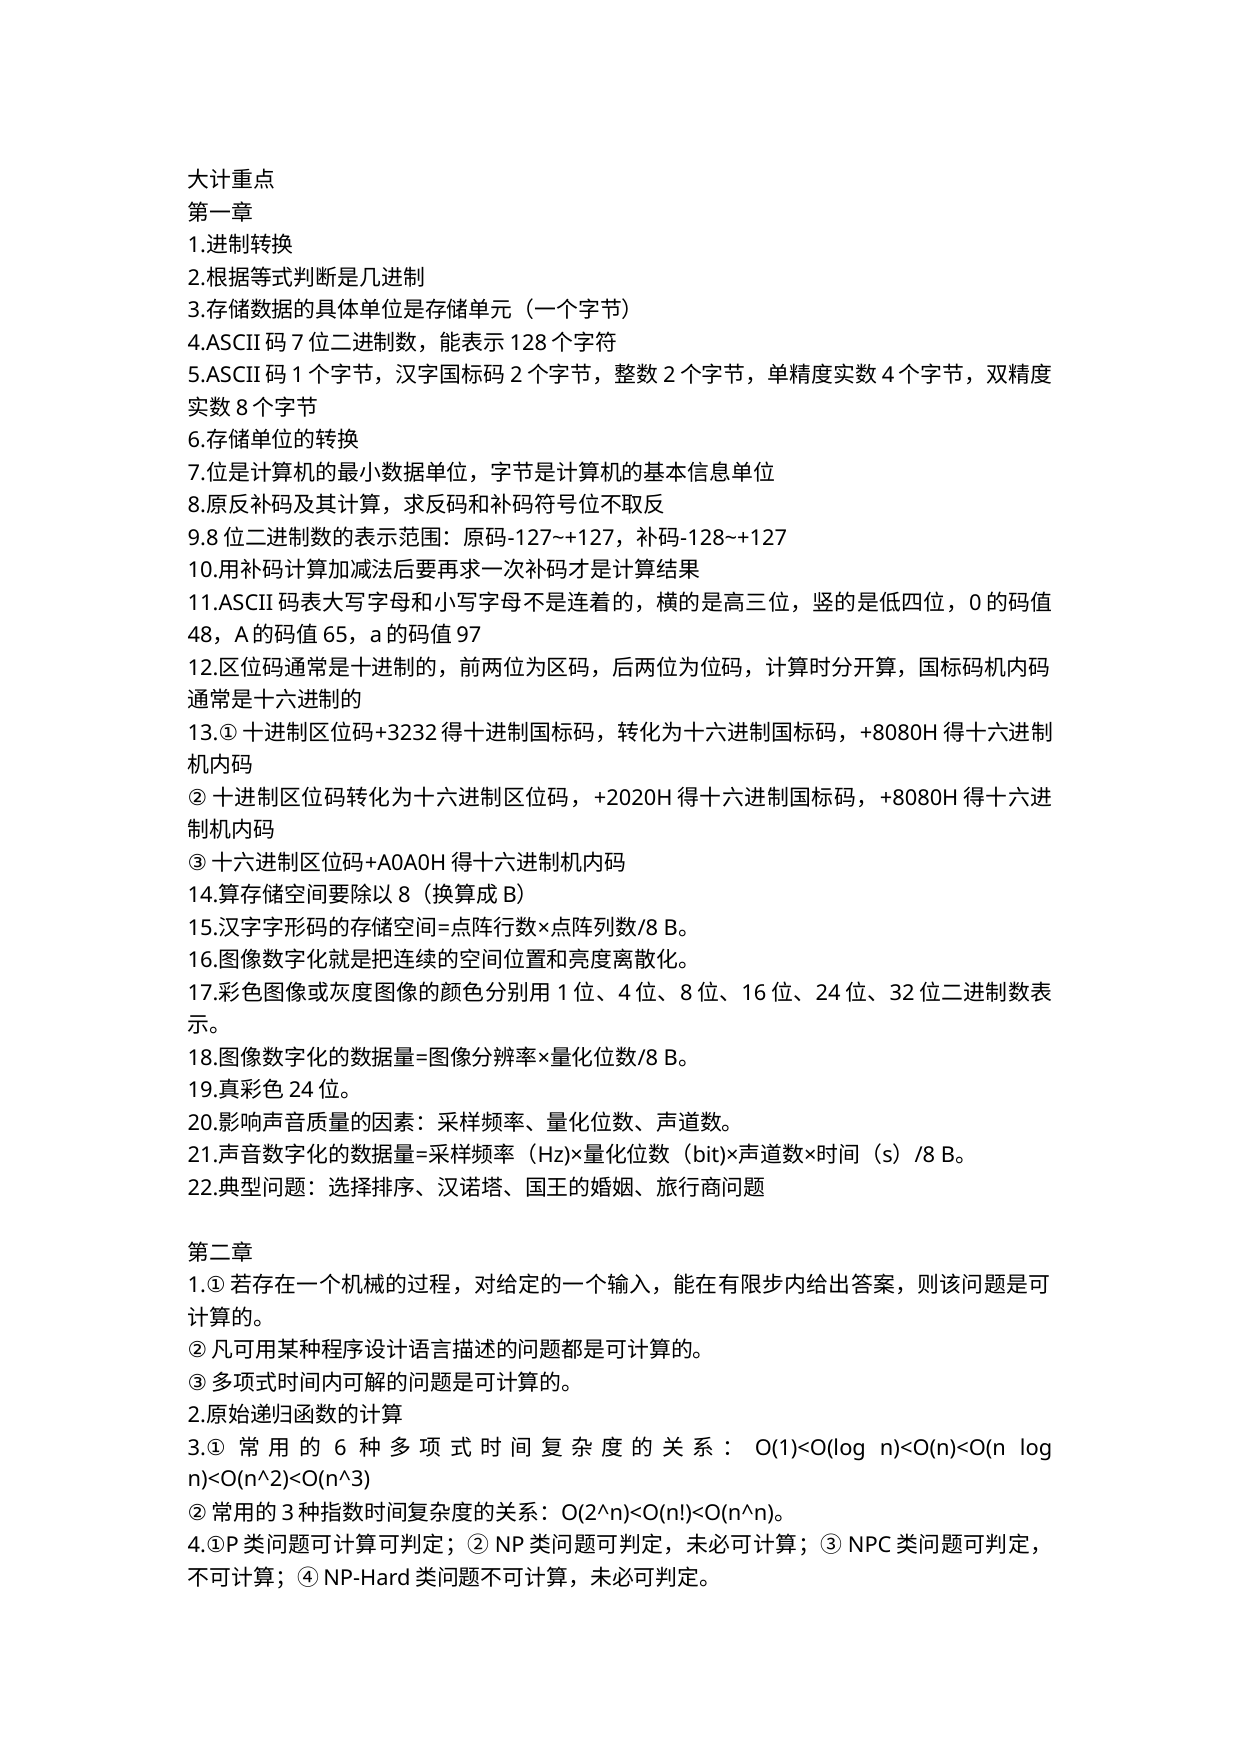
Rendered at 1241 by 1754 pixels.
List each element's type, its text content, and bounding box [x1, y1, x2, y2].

text 3.存储数据的具体单位是存储单元（一个字节） [187, 292, 1053, 324]
text 17.彩色图像或灰度图像的颜色分别用1位、4位、8位、16位、24位、32位二进制数表示。 [187, 974, 1053, 1039]
text 3.①常用的6种多项式时间复杂度的关系：O(1)<O(log n)<O(n)<O(n log n)<O(n^2)<O(n^3) [187, 1429, 1053, 1494]
text 5.ASCII码1个字节，汉字国标码2个字节，整数2个字节，单精度实数4个字节，双精度实数8个字节 [187, 357, 1053, 422]
text 第一章 [187, 194, 1053, 227]
text ②十进制区位码转化为十六进制区位码，+2020H得十六进制国标码，+8080H得十六进制机内码 [187, 779, 1053, 844]
text 13.①十进制区位码+3232得十进制国标码，转化为十六进制国标码，+8080H得十六进制机内码 [187, 714, 1053, 779]
text 1.①若存在一个机械的过程，对给定的一个输入，能在有限步内给出答案，则该问题是可计算的。 [187, 1267, 1053, 1332]
text 10.用补码计算加减法后要再求一次补码才是计算结果 [187, 552, 1053, 584]
text 16.图像数字化就是把连续的空间位置和亮度离散化。 [187, 942, 1053, 974]
text 1.进制转换 [187, 227, 1053, 259]
text 7.位是计算机的最小数据单位，字节是计算机的基本信息单位 [187, 454, 1053, 487]
text 2.原始递归函数的计算 [187, 1397, 1053, 1429]
text ②常用的3种指数时间复杂度的关系：O(2^n)<O(n!)<O(n^n)。 [187, 1494, 1053, 1527]
text ②凡可用某种程序设计语言描述的问题都是可计算的。 [187, 1332, 1053, 1364]
text 14.算存储空间要除以8（换算成B） [187, 877, 1053, 909]
text 11.ASCII码表大写字母和小写字母不是连着的，横的是高三位，竖的是低四位，0的码值48，A的码值65，a的码值97 [187, 584, 1053, 649]
text 12.区位码通常是十进制的，前两位为区码，后两位为位码，计算时分开算，国标码机内码通常是十六进制的 [187, 649, 1053, 714]
text 4.ASCII码7位二进制数，能表示128个字符 [187, 324, 1053, 357]
text ③十六进制区位码+A0A0H得十六进制机内码 [187, 844, 1053, 877]
text 15.汉字字形码的存储空间=点阵行数×点阵列数/8 B。 [187, 909, 1053, 942]
text 19.真彩色24位。 [187, 1072, 1053, 1104]
text 2.根据等式判断是几进制 [187, 259, 1053, 292]
text 9.8位二进制数的表示范围：原码-127~+127，补码-128~+127 [187, 519, 1053, 552]
text 22.典型问题：选择排序、汉诺塔、国王的婚姻、旅行商问题 [187, 1169, 1053, 1202]
text ③多项式时间内可解的问题是可计算的。 [187, 1364, 1053, 1397]
text 4.①P类问题可计算可判定；②NP类问题可判定，未必可计算；③NPC类问题可判定，不可计算；④NP-Hard类问题不可计算，未必可判定。 [187, 1527, 1053, 1592]
text 6.存储单位的转换 [187, 422, 1053, 454]
text 8.原反补码及其计算，求反码和补码符号位不取反 [187, 487, 1053, 519]
text 20.影响声音质量的因素：采样频率、量化位数、声道数。 [187, 1104, 1053, 1137]
text 第二章 [187, 1234, 1053, 1267]
text 18.图像数字化的数据量=图像分辨率×量化位数/8 B。 [187, 1039, 1053, 1072]
text 大计重点 [187, 162, 1053, 194]
text 21.声音数字化的数据量=采样频率（Hz)×量化位数（bit)×声道数×时间（s）/8 B。 [187, 1137, 1053, 1169]
